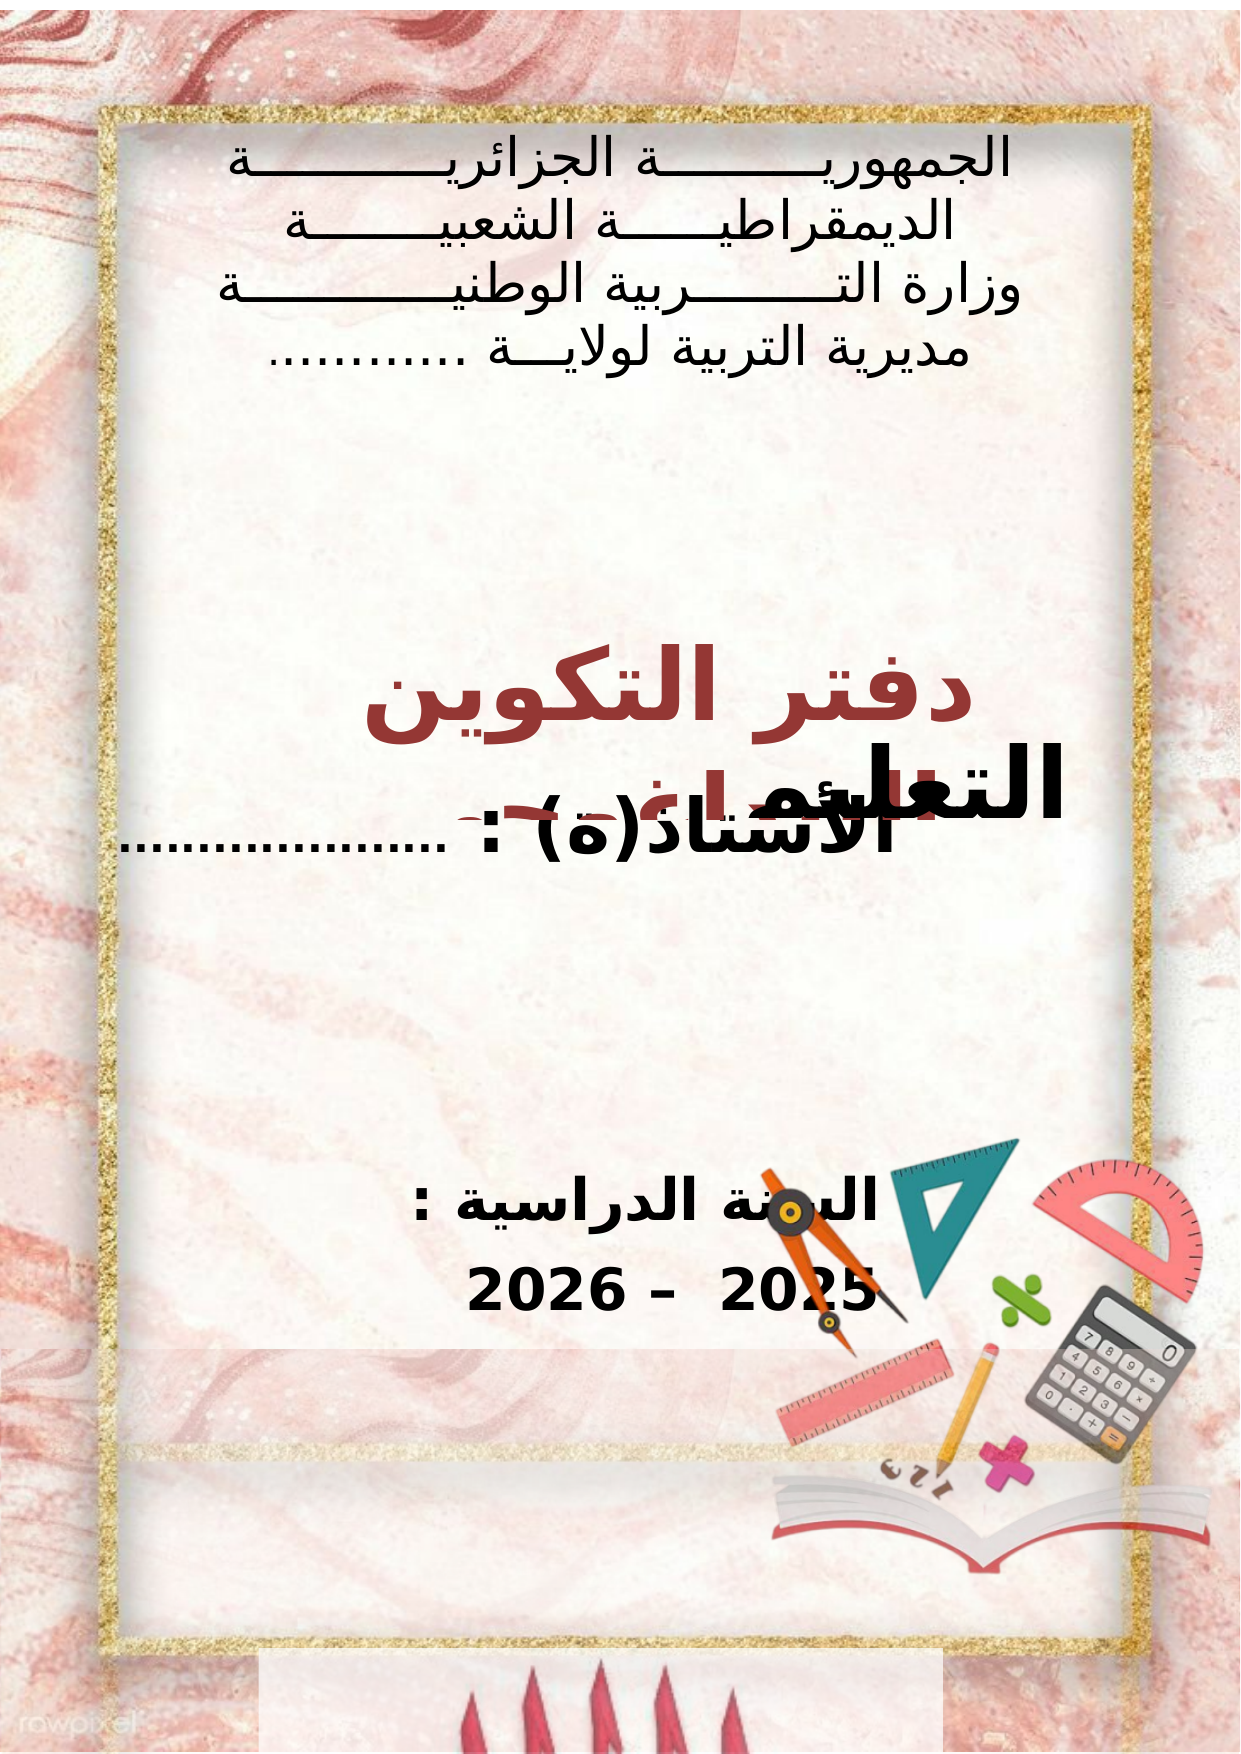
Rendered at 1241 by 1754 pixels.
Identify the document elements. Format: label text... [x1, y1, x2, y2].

picture [0, 10, 1241, 1754]
text الجمهوريــــــــــة الجزائريــــــــــــة الديمقراطيــــــة الشعبيــــــــة [75, 126, 1165, 252]
text مديرية التربية لولايـــة ............ [75, 315, 1165, 378]
text وزارة التـــــــــربية الوطنيـــــــــــــة [75, 252, 1165, 315]
text 2025 – 2026 [75, 1256, 706, 1324]
text السنة الدراسية : [75, 1166, 706, 1234]
text الأستاذ(ة) : ..................... [75, 783, 1165, 947]
